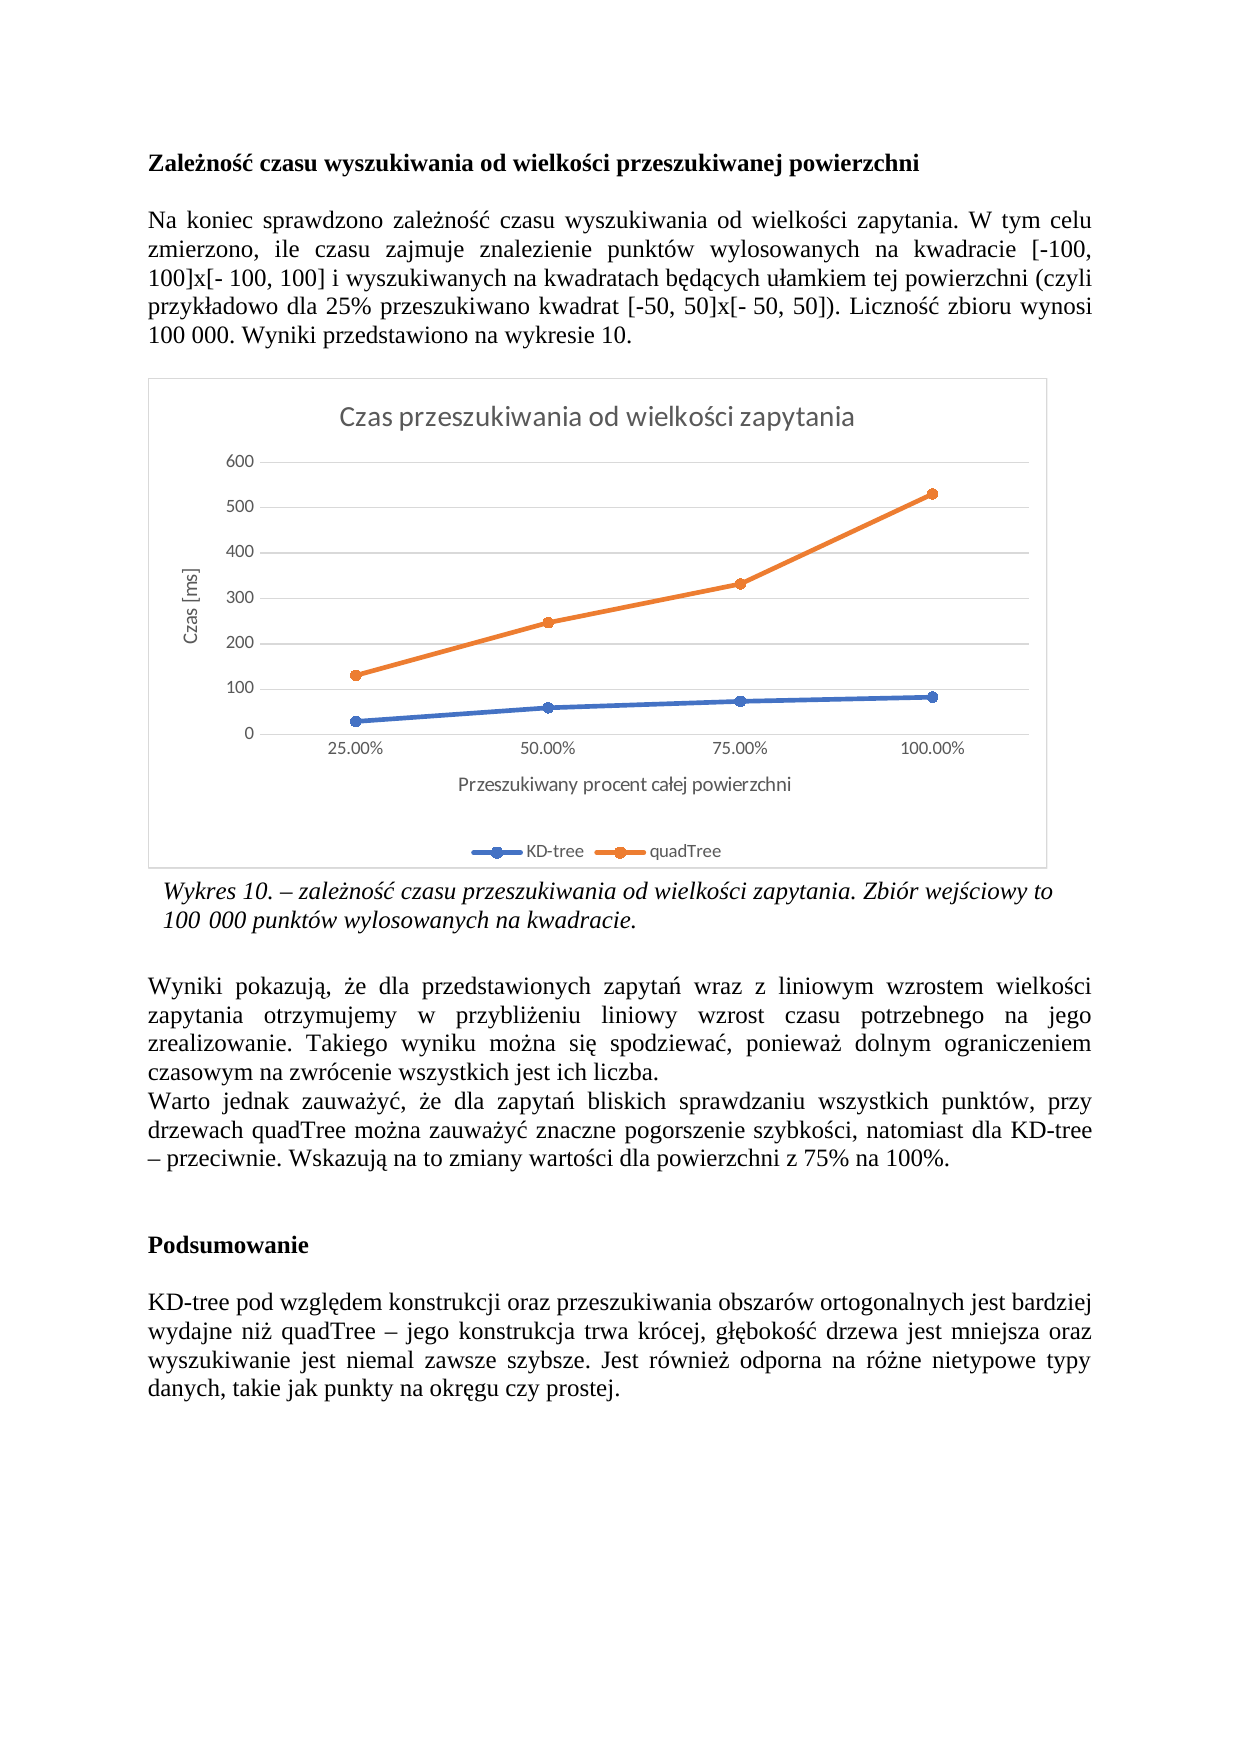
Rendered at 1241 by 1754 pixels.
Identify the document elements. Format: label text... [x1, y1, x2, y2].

text KD-tree pod względem konstrukcji oraz przeszukiwania obszarów ortogonalnych jest bardziej wydajne niż quadTree – jego konstrukcja trwa krócej, głębokość drzewa jest mniejsza oraz wyszukiwanie jest niemal zawsze szybsze. Jest również odporna na różne nietypowe typy danych, takie jak punkty na okręgu czy prostej. [148, 1287, 1093, 1402]
text Warto jednak zauważyć, że dla zapytań bliskich sprawdzaniu wszystkich punktów, przy drzewach quadTree można zauważyć znaczne pogorszenie szybkości, natomiast dla KD-tree – przeciwnie. Wskazują na to zmiany wartości dla powierzchni z 75% na 100%. [148, 1086, 1093, 1172]
text Wyniki pokazują, że dla przedstawionych zapytań wraz z liniowym wzrostem wielkości zapytania otrzymujemy w przybliżeniu liniowy wzrost czasu potrzebnego na jego zrealizowanie. Takiego wyniku można się spodziewać, ponieważ dolnym ograniczeniem czasowym na zwrócenie wszystkich jest ich liczba. [148, 971, 1093, 1086]
text Podsumowanie [148, 1230, 1093, 1258]
text Na koniec sprawdzono zależność czasu wyszukiwania od wielkości zapytania. W tym celu zmierzono, ile czasu zajmuje znalezienie punktów wylosowanych na kwadracie [-100, 100]x[- 100, 100] i wyszukiwanych na kwadratach będących ułamkiem tej powierzchni (czyli przykładowo dla 25% przeszukiwano kwadrat [-50, 50]x[- 50, 50]). Liczność zbioru wynosi 100 000. Wyniki przedstawiono na wykresie 10. [148, 205, 1093, 349]
text Zależność czasu wyszukiwania od wielkości przeszukiwanej powierzchni [148, 148, 1093, 176]
